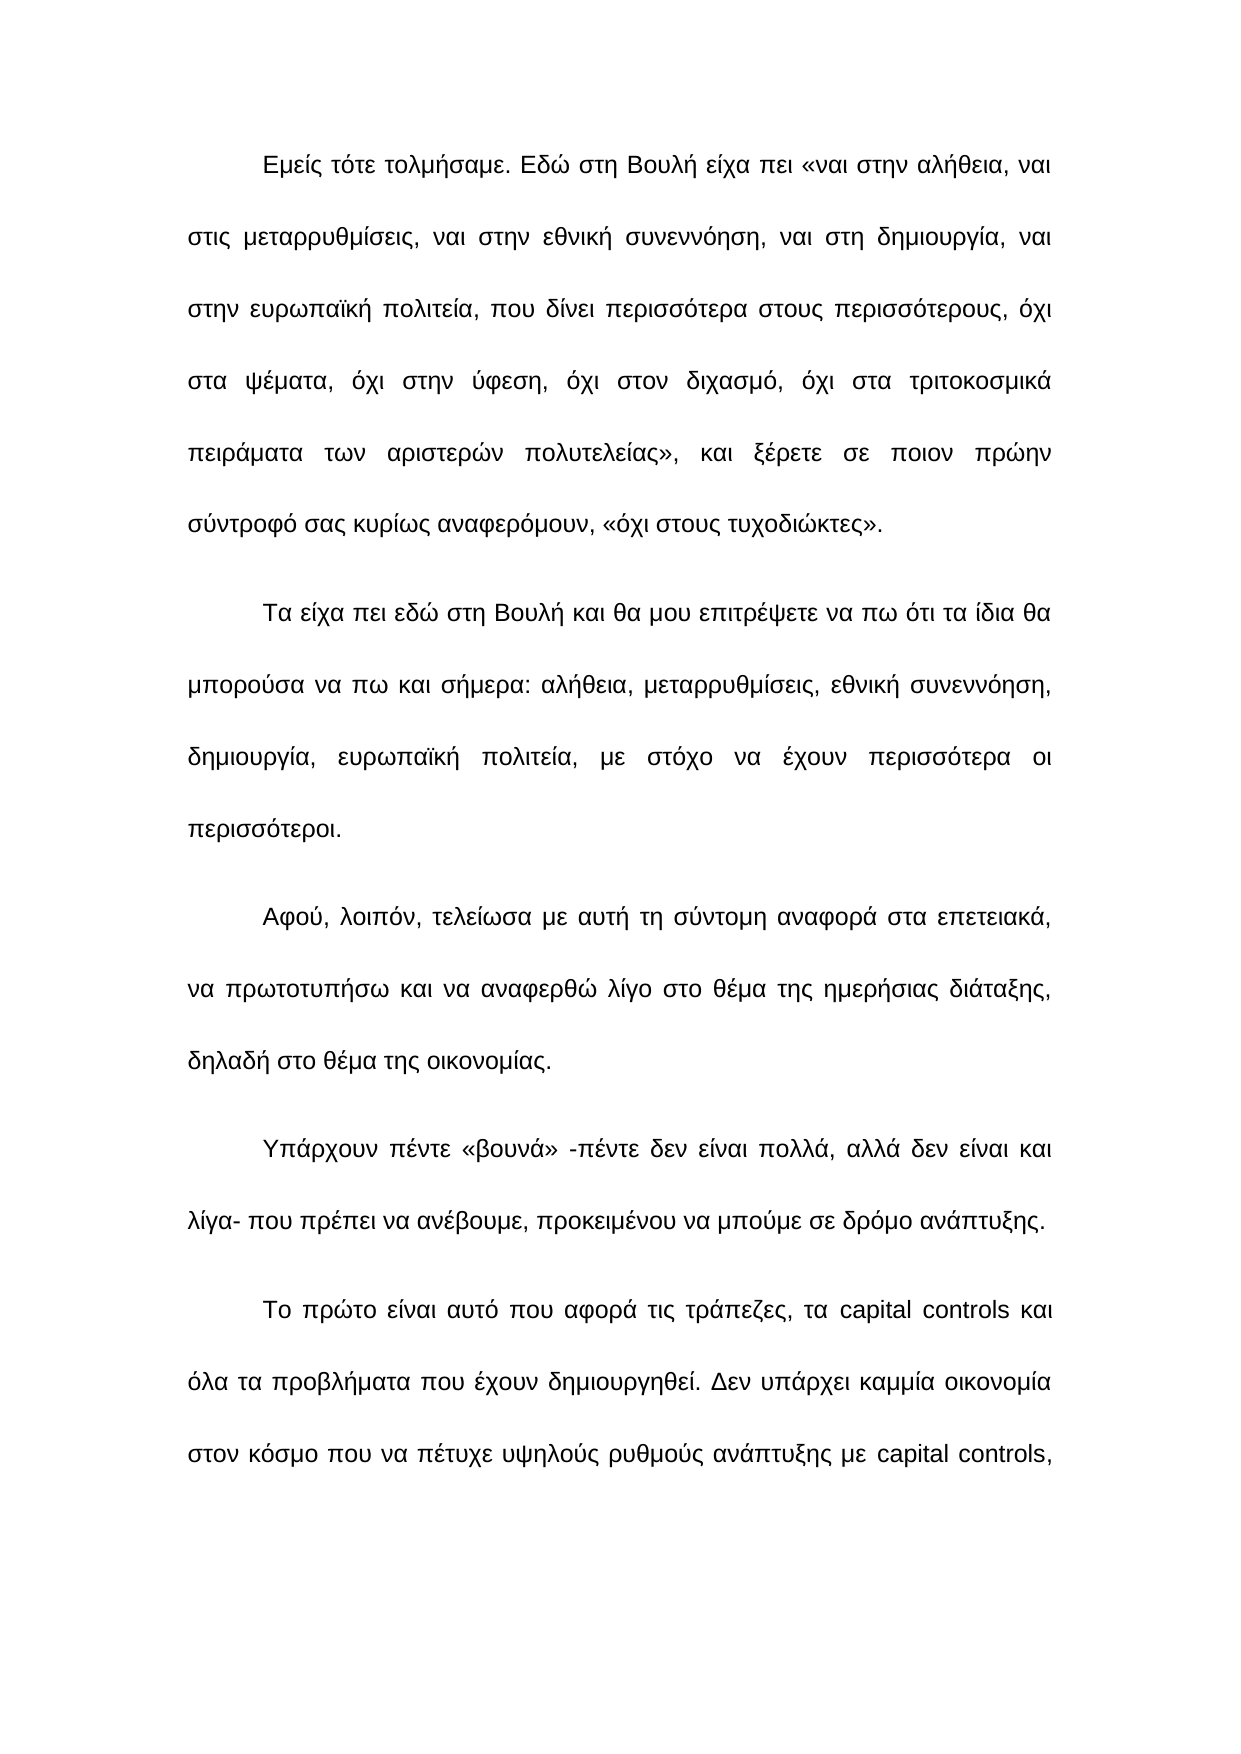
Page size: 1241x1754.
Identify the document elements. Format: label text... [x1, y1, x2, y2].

text Υπάρχουν πέντε «βουνά» -πέντε δεν είναι πολλά, αλλά δεν είναι και λίγα- που πρέπει να ανέβουμε, προκειμένου να μπούμε σε δρόμο ανάπτυξης. [187, 1134, 1053, 1235]
text Τα είχα πει εδώ στη Βουλή και θα μου επιτρέψετε να πω ότι τα ίδια θα μπορούσα να πω και σήμερα: αλήθεια, μεταρρυθμίσεις, εθνική συνεννόηση, δημιουργία, ευρωπαϊκή πολιτεία, με στόχο να έχουν περισσότερα οι περισσότεροι. [187, 598, 1053, 842]
text Αφού, λοιπόν, τελείωσα με αυτή τη σύντομη αναφορά στα επετειακά, να πρωτοτυπήσω και να αναφερθώ λίγο στο θέμα της ημερήσιας διάταξης, δηλαδή στο θέμα της οικονομίας. [187, 902, 1053, 1074]
text Εμείς τότε τολμήσαμε. Εδώ στη Βουλή είχα πει «ναι στην αλήθεια, ναι στις μεταρρυθμίσεις, ναι στην εθνική συνεννόηση, ναι στη δημιουργία, ναι στην ευρωπαϊκή πολιτεία, που δίνει περισσότερα στους περισσότερους, όχι στα ψέματα, όχι στην ύφεση, όχι στον διχασμό, όχι στα τριτοκοσμικά πειράματα των αριστερών πολυτελείας», και ξέρετε σε ποιον πρώην σύντροφό σας κυρίως αναφερόμουν, «όχι στους τυχοδιώκτες». [187, 150, 1053, 538]
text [187, 1295, 1053, 1467]
